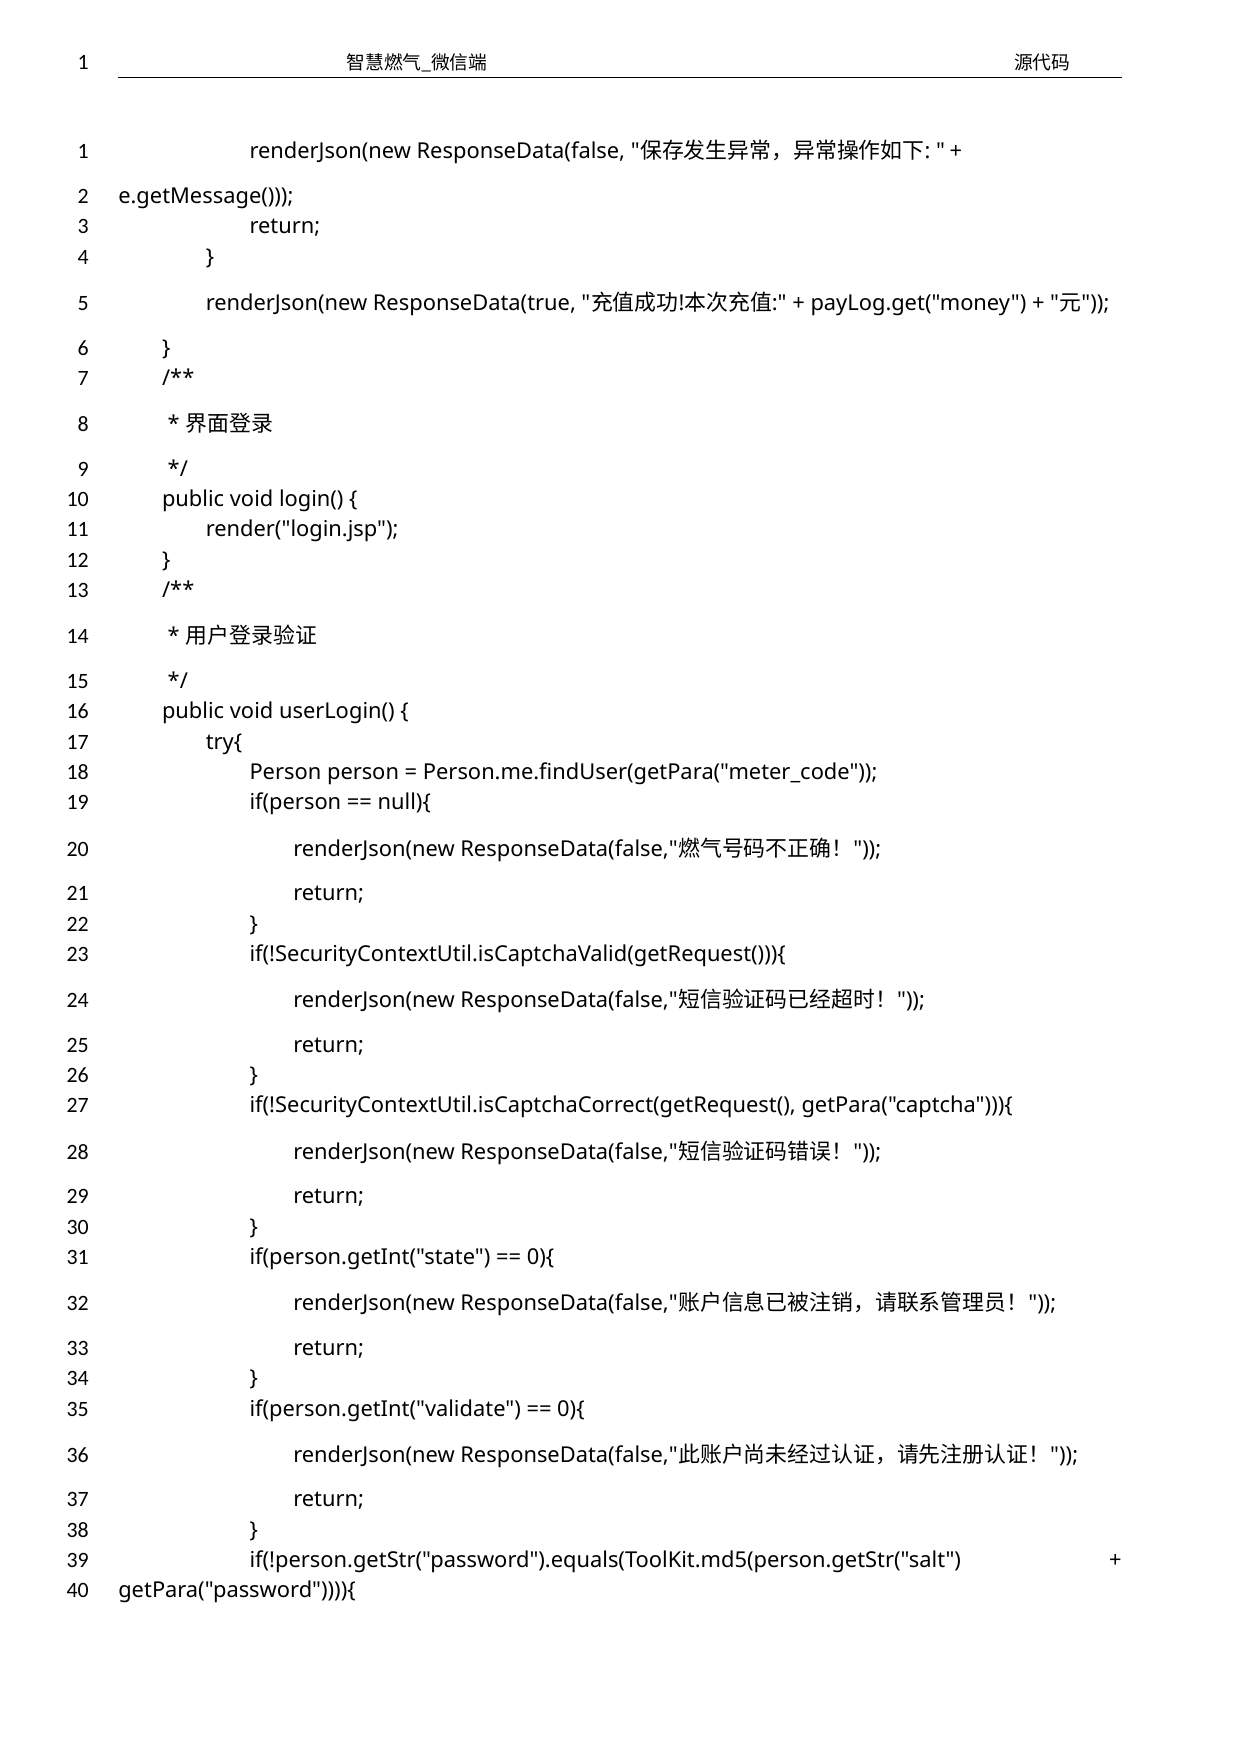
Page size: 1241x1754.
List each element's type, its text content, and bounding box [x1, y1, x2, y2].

text } [118, 1362, 1122, 1392]
text render("login.jsp"); [118, 513, 1122, 543]
text } [118, 1059, 1122, 1089]
text renderJson(new ResponseData(false,"短信验证码已经超时！")); [118, 968, 1122, 1028]
text public void userLogin() { [118, 695, 1122, 725]
text /** [118, 362, 1122, 392]
text if(person.getInt("validate") == 0){ [118, 1392, 1122, 1423]
text renderJson(new ResponseData(false,"此账户尚未经过认证，请先注册认证！")); [118, 1423, 1122, 1483]
text * 界面登录 [118, 392, 1122, 453]
text * 用户登录验证 [118, 604, 1122, 665]
text } [118, 543, 1122, 574]
text return; [118, 1483, 1122, 1513]
text } [118, 907, 1122, 938]
text */ [118, 665, 1122, 695]
text if(person == null){ [118, 786, 1122, 816]
text return; [118, 1180, 1122, 1210]
text try{ [118, 725, 1122, 756]
text return; [118, 1332, 1122, 1362]
text return; [118, 877, 1122, 907]
text */ [118, 453, 1122, 483]
text renderJson(new ResponseData(false, "保存发生异常，异常操作如下: " + e.getMessage())); [118, 119, 1122, 210]
text renderJson(new ResponseData(false,"短信验证码错误！")); [118, 1119, 1122, 1180]
text if(person.getInt("state") == 0){ [118, 1241, 1122, 1271]
text if(!SecurityContextUtil.isCaptchaValid(getRequest())){ [118, 938, 1122, 968]
text } [118, 240, 1122, 271]
text /** [118, 574, 1122, 604]
text public void login() { [118, 483, 1122, 513]
text renderJson(new ResponseData(false,"燃气号码不正确！")); [118, 816, 1122, 877]
text } [118, 331, 1122, 362]
text renderJson(new ResponseData(false,"账户信息已被注销，请联系管理员！")); [118, 1271, 1122, 1332]
text if(!SecurityContextUtil.isCaptchaCorrect(getRequest(), getPara("captcha"))){ [118, 1089, 1122, 1119]
text } [118, 1210, 1122, 1241]
text } [118, 1513, 1122, 1544]
text Person person = Person.me.findUser(getPara("meter_code")); [118, 756, 1122, 786]
text return; [118, 1028, 1122, 1059]
text return; [118, 210, 1122, 240]
text renderJson(new ResponseData(true, "充值成功!本次充值:" + payLog.get("money") + "元")); [118, 271, 1122, 331]
text if(!person.getStr("password").equals(ToolKit.md5(person.getStr("salt") + getPara("password")))){ [118, 1544, 1122, 1604]
